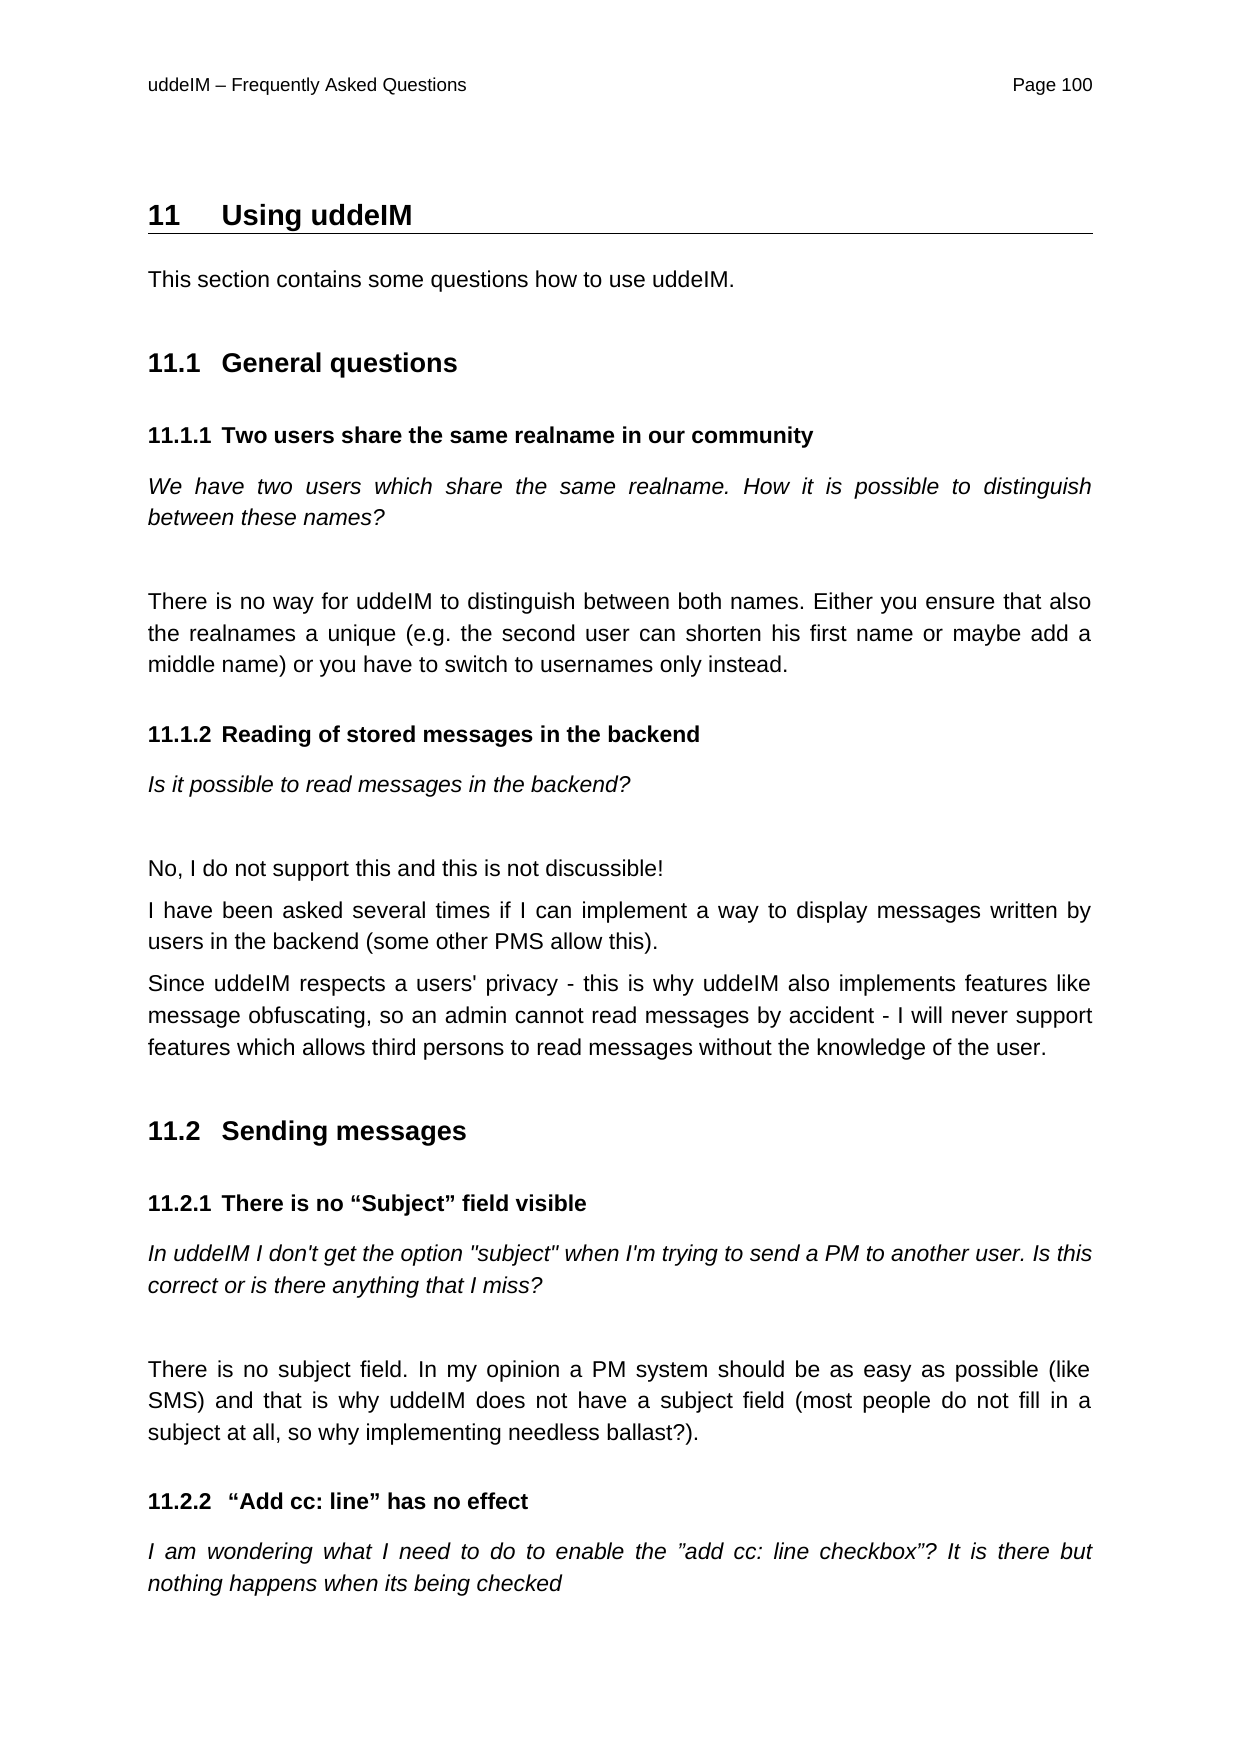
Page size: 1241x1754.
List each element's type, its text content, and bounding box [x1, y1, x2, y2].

text No, I do not support this and this is not discussible! [148, 855, 1093, 881]
subtitle Using uddeIM [148, 198, 1093, 233]
subtitle Two users share the same realname in our community [148, 422, 1093, 449]
subtitle Reading of stored messages in the backend [148, 721, 1093, 747]
text In uddeIM I don't get the option "subject" when I'm trying to send a PM to another user. Is this correct or is there anything that I miss? [148, 1240, 1093, 1298]
subtitle General questions [148, 347, 1093, 379]
subtitle There is no “Subject” field visible [148, 1190, 1093, 1216]
text Since uddeIM respects a users' privacy - this is why uddeIM also implements features like message obfuscating, so an admin cannot read messages by accident - I will never support features which allows third persons to read messages without the knowledge of the user. [148, 970, 1093, 1060]
subtitle “Add cc: line” has no effect [148, 1488, 1093, 1514]
subtitle Sending messages [148, 1115, 1093, 1146]
text Is it possible to read messages in the backend? [148, 771, 1093, 797]
text This section contains some questions how to use uddeIM. [148, 266, 1093, 292]
text I have been asked several times if I can implement a way to display messages written by users in the backend (some other PMS allow this). [148, 897, 1093, 955]
text I am wondering what I need to do to enable the ”add cc: line checkbox”? It is there but nothing happens when its being checked [148, 1538, 1093, 1596]
text There is no way for uddeIM to distinguish between both names. Either you ensure that also the realnames a unique (e.g. the second user can shorten his first name or maybe add a middle name) or you have to switch to usernames only instead. [148, 588, 1093, 678]
text There is no subject field. In my opinion a PM system should be as easy as possible (like SMS) and that is why uddeIM does not have a subject field (most people do not fill in a subject at all, so why implementing needless ballast?). [148, 1356, 1093, 1445]
text We have two users which share the same realname. How it is possible to distinguish between these names? [148, 473, 1093, 531]
